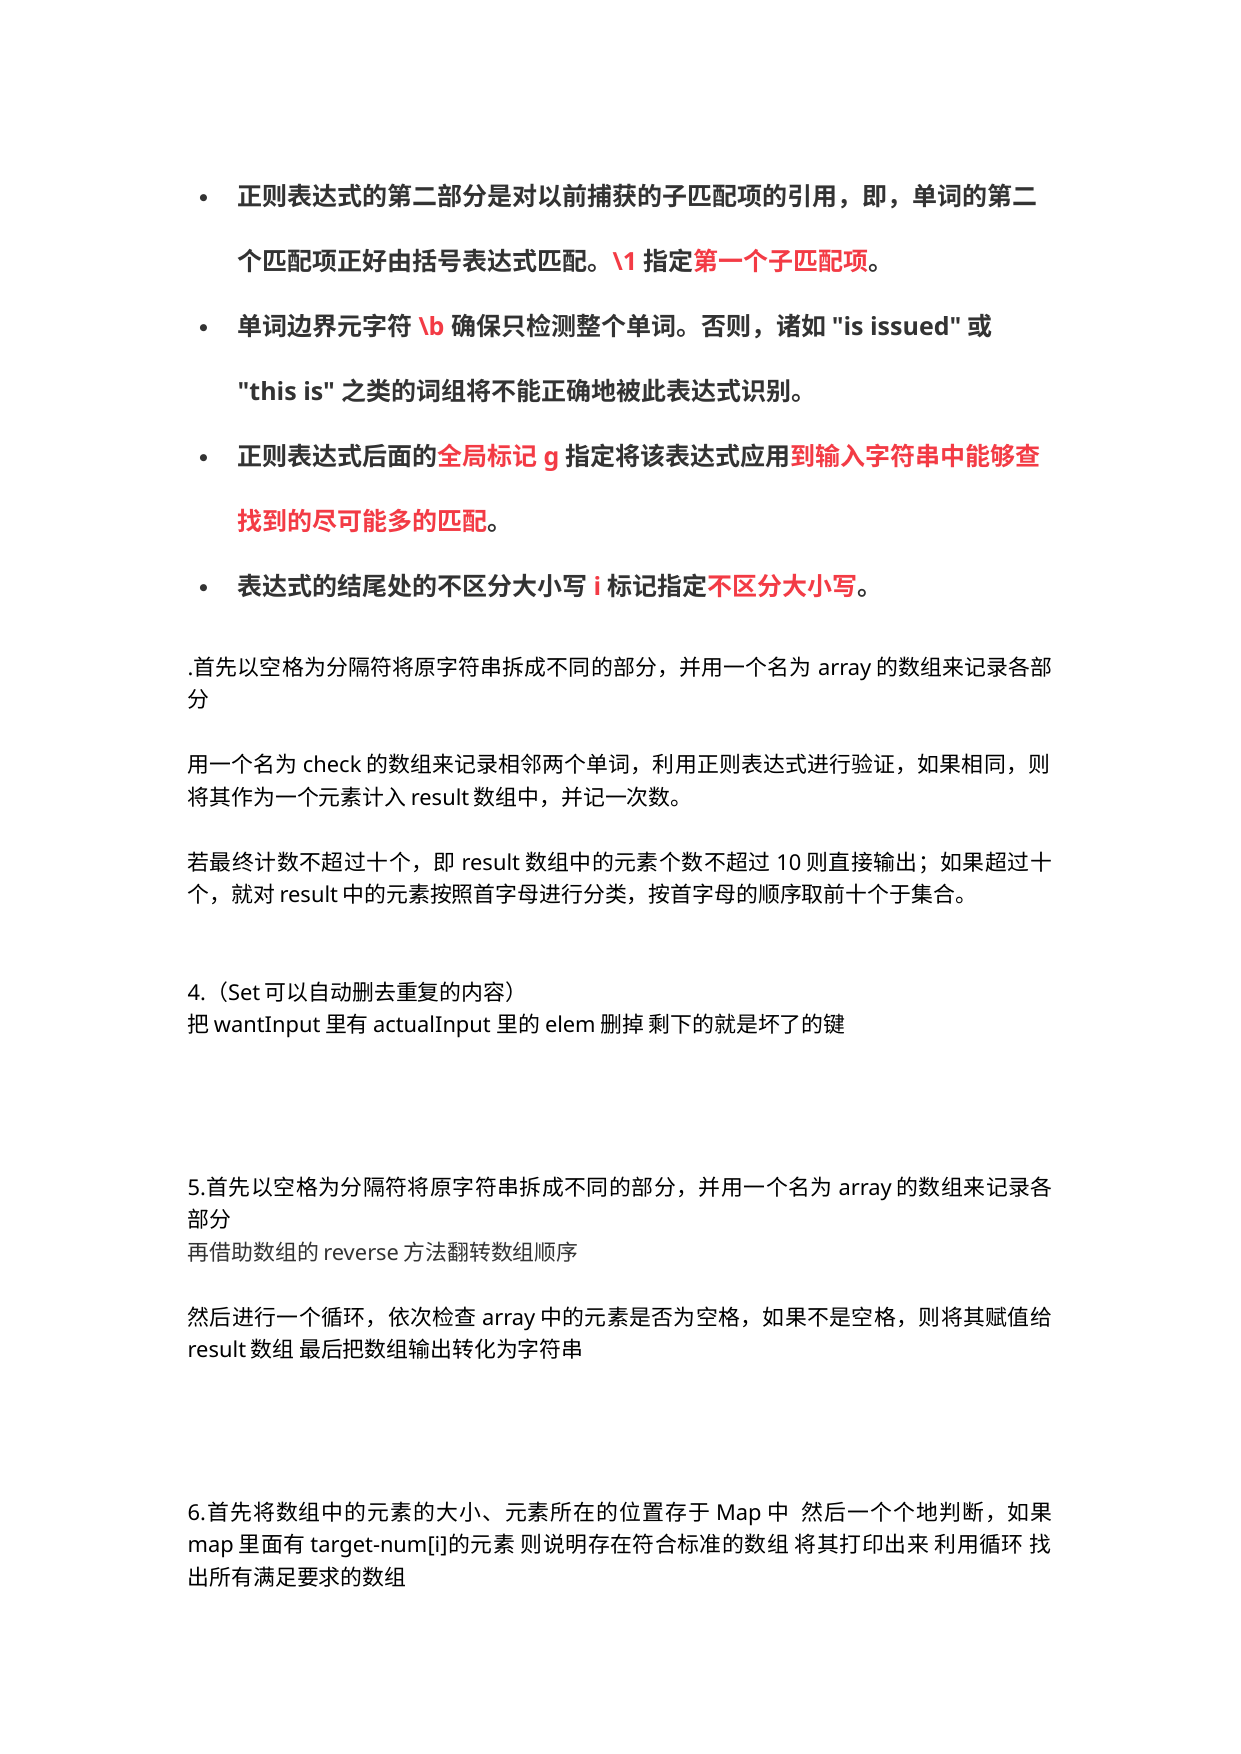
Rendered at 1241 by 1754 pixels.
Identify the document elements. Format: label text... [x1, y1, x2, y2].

list 正则表达式的第二部分是对以前捕获的子匹配项的引用，即，单词的第二个匹配项正好由括号表达式匹配。\1 指定第一个子匹配项。 [200, 162, 1053, 292]
subtitle 再借助数组的reverse方法翻转数组顺序 [187, 1234, 1053, 1267]
list 单词边界元字符 \b 确保只检测整个单词。否则，诸如 "is issued" 或 "this is" 之类的词组将不能正确地被此表达式识别。 [200, 292, 1053, 422]
text 5.首先以空格为分隔符将原字符串拆成不同的部分，并用一个名为array的数组来记录各部分 [187, 1169, 1053, 1234]
text 6.首先将数组中的元素的大小、元素所在的位置存于Map中 然后一个个地判断，如果map里面有target-num[i]的元素 则说明存在符合标准的数组 将其打印出来 利用循环 找出所有满足要求的数组 [187, 1494, 1053, 1592]
text 然后进行一个循环，依次检查array中的元素是否为空格，如果不是空格，则将其赋值给result数组 最后把数组输出转化为字符串 [187, 1299, 1053, 1364]
text 把wantInput里有actualInput 里的elem删掉 剩下的就是坏了的键 [187, 1007, 1053, 1039]
text 4.（Set可以自动删去重复的内容） [187, 974, 1053, 1007]
text 用一个名为check的数组来记录相邻两个单词，利用正则表达式进行验证，如果相同，则将其作为一个元素计入result数组中，并记一次数。 [187, 747, 1053, 812]
text 若最终计数不超过十个，即result数组中的元素个数不超过10则直接输出；如果超过十个，就对result中的元素按照首字母进行分类，按首字母的顺序取前十个于集合。 [187, 844, 1053, 909]
text .首先以空格为分隔符将原字符串拆成不同的部分，并用一个名为array的数组来记录各部分 [187, 649, 1053, 714]
list 表达式的结尾处的不区分大小写 i 标记指定不区分大小写。 [200, 552, 1053, 617]
list 正则表达式后面的全局标记 g 指定将该表达式应用到输入字符串中能够查找到的尽可能多的匹配。 [200, 422, 1053, 552]
